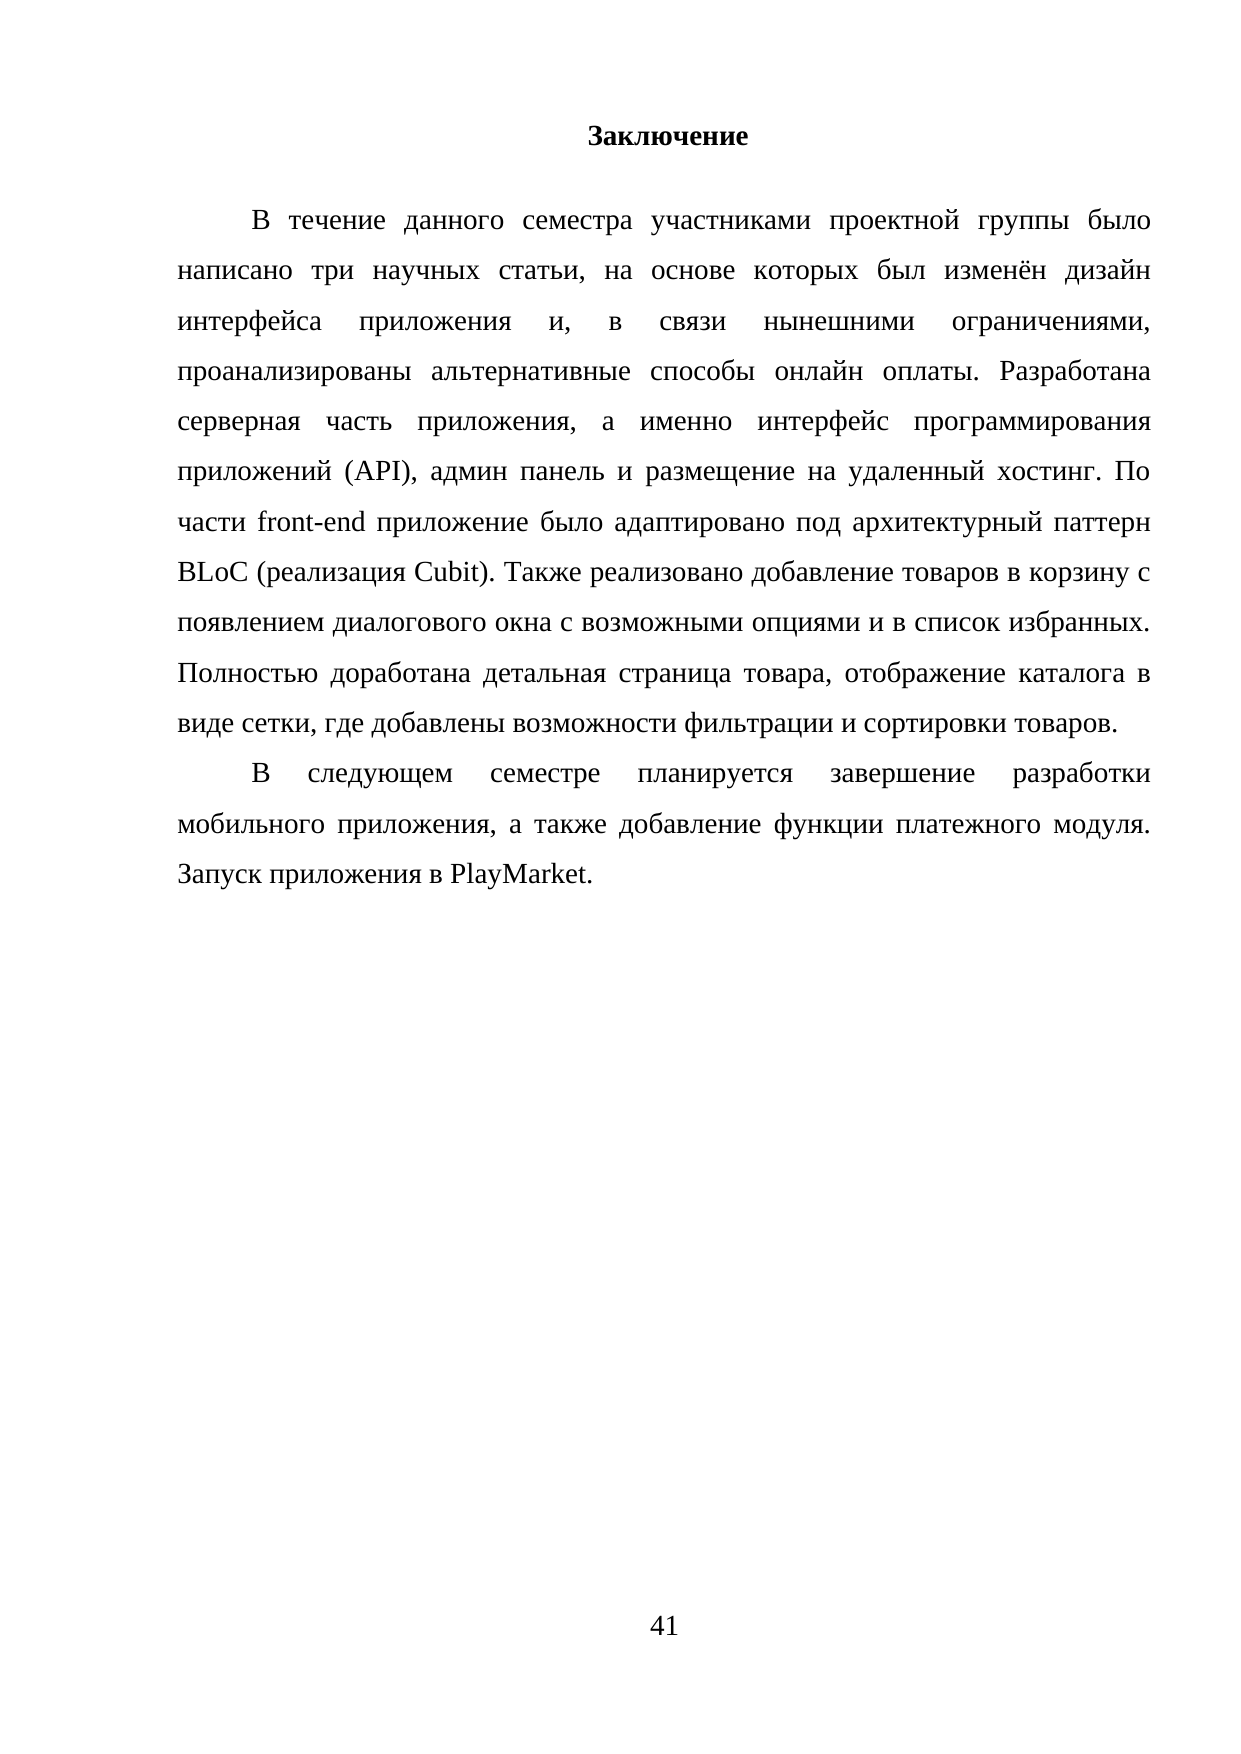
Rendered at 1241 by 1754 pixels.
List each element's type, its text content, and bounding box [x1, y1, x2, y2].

text В следующем семестре планируется завершение разработки мобильного приложения, а также добавление функции платежного модуля. Запуск приложения в PlayMarket. [177, 755, 1152, 889]
text В течение данного семестра участниками проектной группы было написано три научных статьи, на основе которых был изменён дизайн интерфейса приложения и, в связи нынешними ограничениями, проанализированы альтернативные способы онлайн оплаты. Разработана серверная часть приложения, а именно интерфейс программирования приложений (API), админ панель и размещение на удаленный хостинг. По части front-end приложение было адаптировано под архитектурный паттерн BLoC (реализация Cubit). Также реализовано добавление товаров в корзину с появлением диалогового окна с возможными опциями и в список избранных. Полностью доработана детальная страница товара, отображение каталога в виде сетки, где добавлены возможности фильтрации и сортировки товаров. [177, 202, 1152, 739]
subtitle Заключение [177, 118, 1152, 152]
